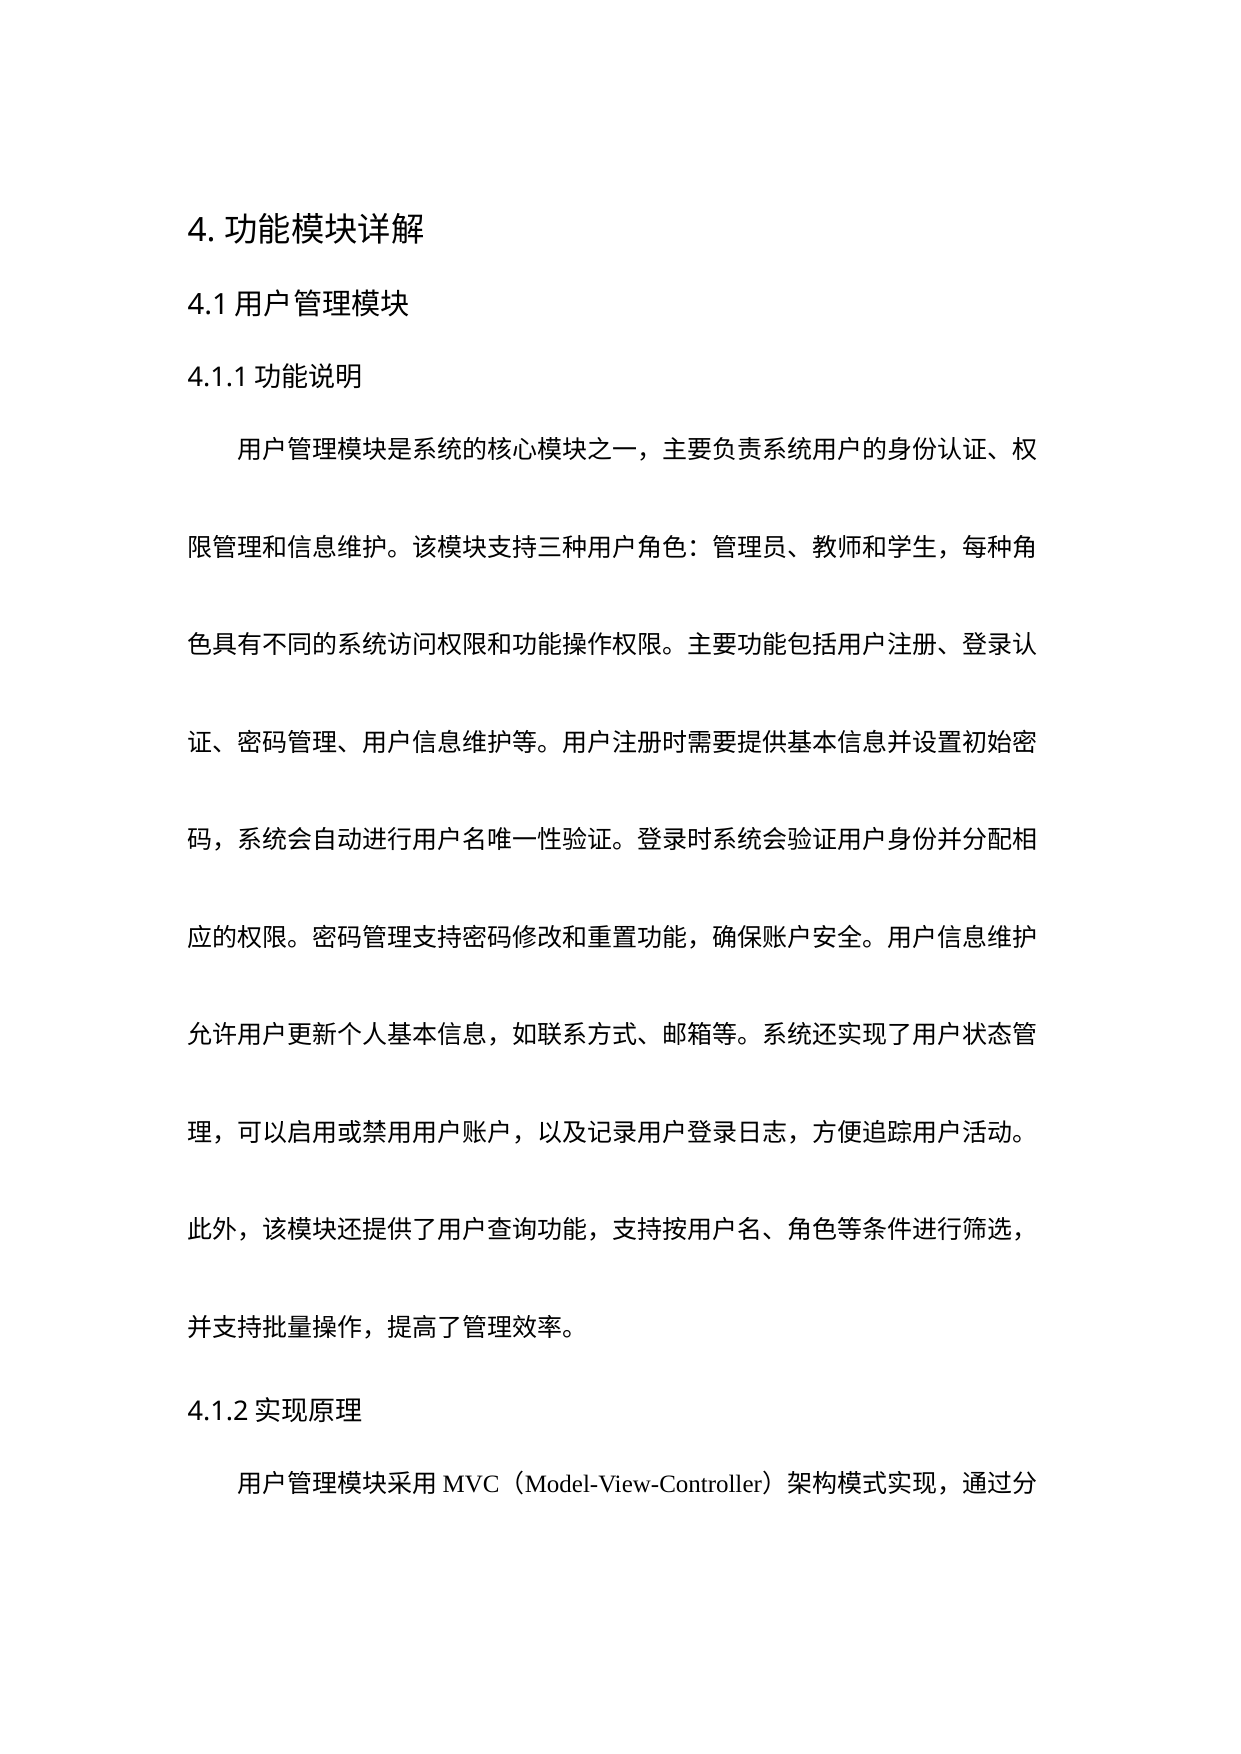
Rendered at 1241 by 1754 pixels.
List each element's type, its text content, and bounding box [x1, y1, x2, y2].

list 用户管理模块是系统的核心模块之一，主要负责系统用户的身份认证、权限管理和信息维护。该模块支持三种用户角色：管理员、教师和学生，每种角色具有不同的系统访问权限和功能操作权限。主要功能包括用户注册、登录认证、密码管理、用户信息维护等。用户注册时需要提供基本信息并设置初始密码，系统会自动进行用户名唯一性验证。登录时系统会验证用户身份并分配相应的权限。密码管理支持密码修改和重置功能，确保账户安全。用户信息维护允许用户更新个人基本信息，如联系方式、邮箱等。系统还实现了用户状态管理，可以启用或禁用用户账户，以及记录用户登录日志，方便追踪用户活动。此外，该模块还提供了用户查询功能，支持按用户名、角色等条件进行筛选，并支持批量操作，提高了管理效率。 [187, 415, 1053, 1358]
text 4.1.1功能说明 [187, 343, 1053, 408]
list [187, 1449, 1053, 1514]
text 4.1.2实现原理 [187, 1376, 1053, 1441]
text 4. 功能模块详解 [187, 194, 1053, 259]
text 4.1用户管理模块 [187, 269, 1053, 334]
